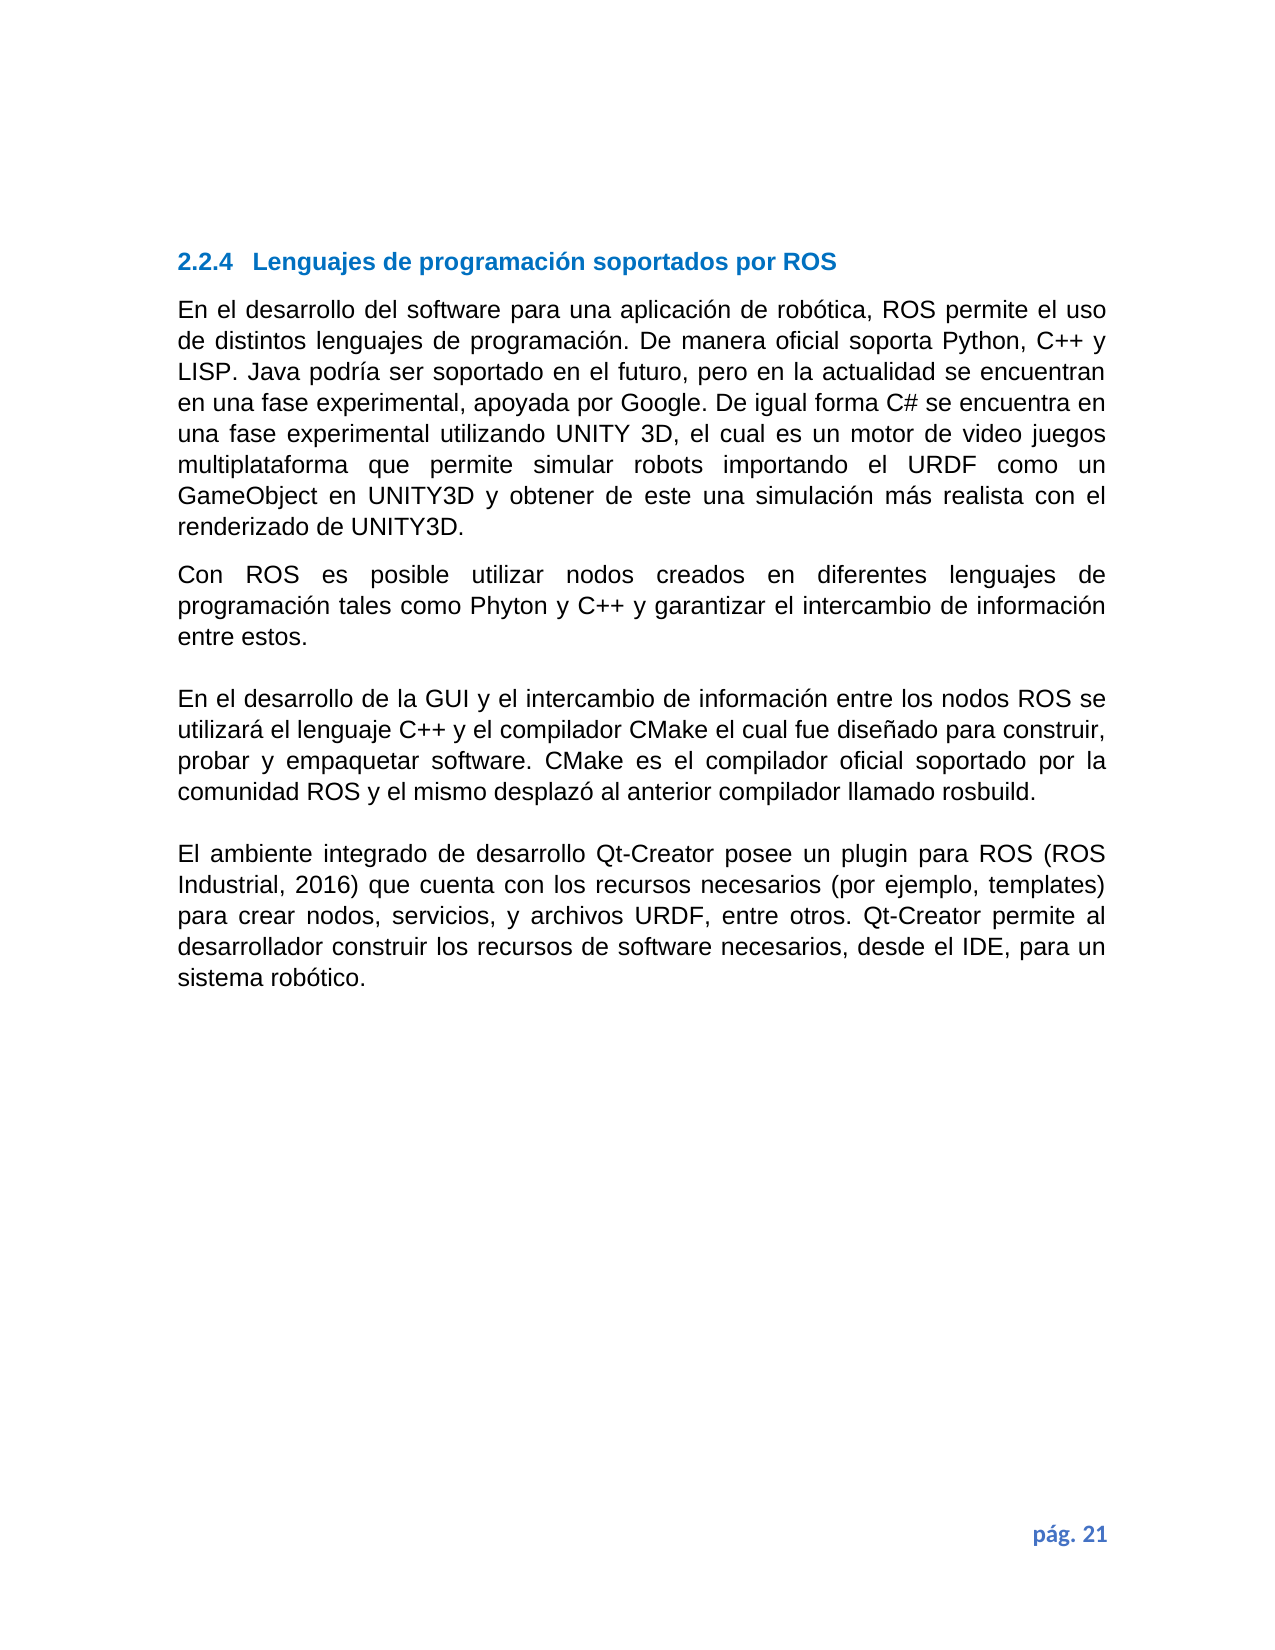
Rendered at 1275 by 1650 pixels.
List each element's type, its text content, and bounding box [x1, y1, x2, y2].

text En el desarrollo de la GUI y el intercambio de información entre los nodos ROS se utilizará el lenguaje C++ y el compilador CMake el cual fue diseñado para construir, probar y empaquetar software. CMake es el compilador oficial soportado por la comunidad ROS y el mismo desplazó al anterior compilador llamado rosbuild. [177, 684, 1107, 806]
list Lenguajes de programación soportados por ROS [177, 247, 1107, 276]
text El ambiente integrado de desarrollo Qt-Creator posee un plugin para ROS (ROS Industrial, 2016) que cuenta con los recursos necesarios (por ejemplo, templates) para crear nodos, servicios, y archivos URDF, entre otros. Qt-Creator permite al desarrollador construir los recursos de software necesarios, desde el IDE, para un sistema robótico. [177, 839, 1107, 992]
text En el desarrollo del software para una aplicación de robótica, ROS permite el uso de distintos lenguajes de programación. De manera oficial soporta Python, C++ y LISP. Java podría ser soportado en el futuro, pero en la actualidad se encuentran en una fase experimental, apoyada por Google. De igual forma C# se encuentra en una fase experimental utilizando UNITY 3D, el cual es un motor de video juegos multiplataforma que permite simular robots importando el URDF como un GameObject en UNITY3D y obtener de este una simulación más realista con el renderizado de UNITY3D. [177, 295, 1107, 541]
text Con ROS es posible utilizar nodos creados en diferentes lenguajes de programación tales como Phyton y C++ y garantizar el intercambio de información entre estos. [177, 560, 1107, 651]
